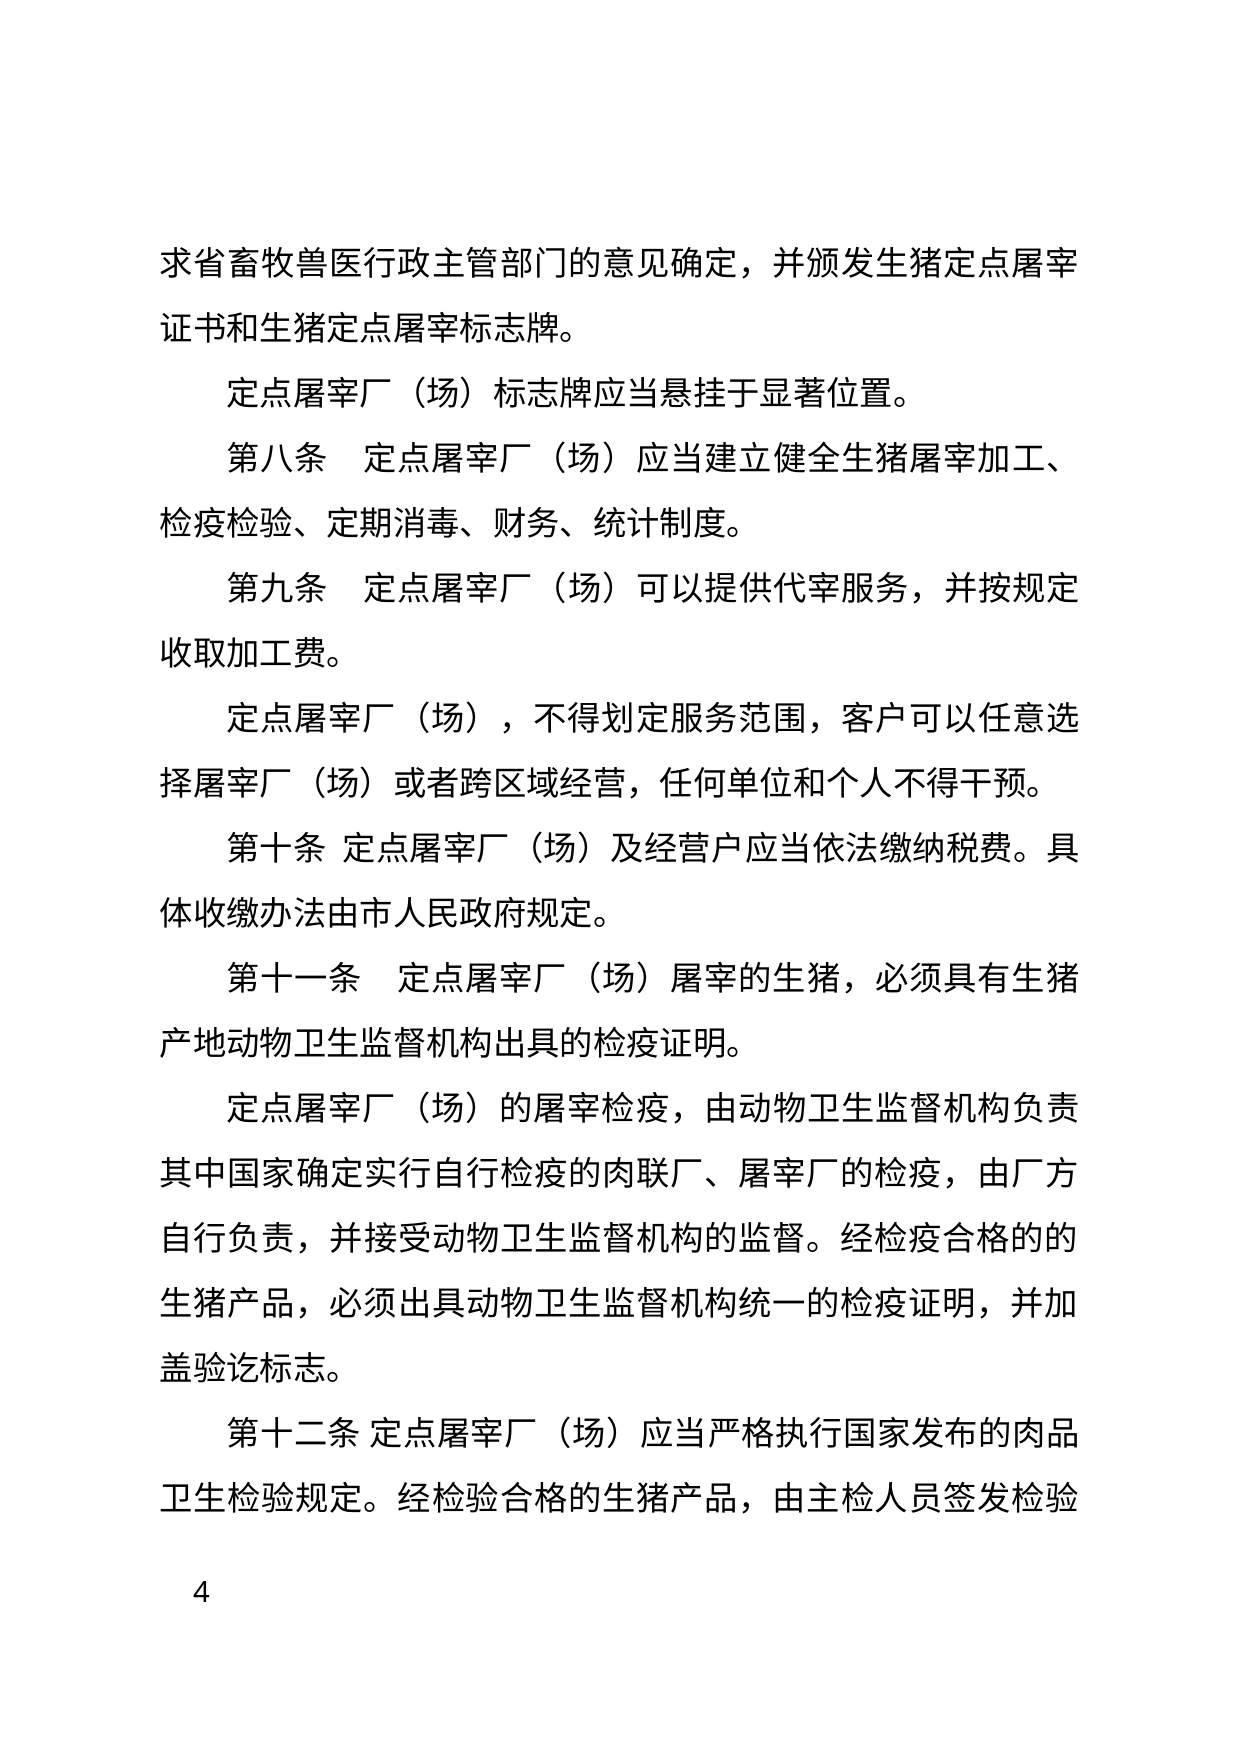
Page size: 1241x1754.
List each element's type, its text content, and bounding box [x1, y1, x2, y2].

text 第十条 定点屠宰厂（场）及经营户应当依法缴纳税费。具体收缴办法由市人民政府规定。 [159, 813, 1081, 943]
text 第九条 定点屠宰厂（场）可以提供代宰服务，并按规定收取加工费。 [159, 553, 1081, 683]
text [159, 228, 1081, 358]
text 第八条 定点屠宰厂（场）应当建立健全生猪屠宰加工、检疫检验、定期消毒、财务、统计制度。 [159, 423, 1081, 553]
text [159, 1398, 1081, 1528]
text 第十一条 定点屠宰厂（场）屠宰的生猪，必须具有生猪产地动物卫生监督机构出具的检疫证明。 [159, 943, 1081, 1073]
text 定点屠宰厂（场）标志牌应当悬挂于显著位置。 [159, 358, 1081, 423]
text 定点屠宰厂（场）的屠宰检疫，由动物卫生监督机构负责，其中国家确定实行自行检疫的肉联厂、屠宰厂的检疫，由厂方自行负责，并接受动物卫生监督机构的监督。经检疫合格的的生猪产品，必须出具动物卫生监督机构统一的检疫证明，并加盖验讫标志。 [159, 1073, 1081, 1398]
text 定点屠宰厂（场），不得划定服务范围，客户可以任意选择屠宰厂（场）或者跨区域经营，任何单位和个人不得干预。 [159, 683, 1081, 813]
